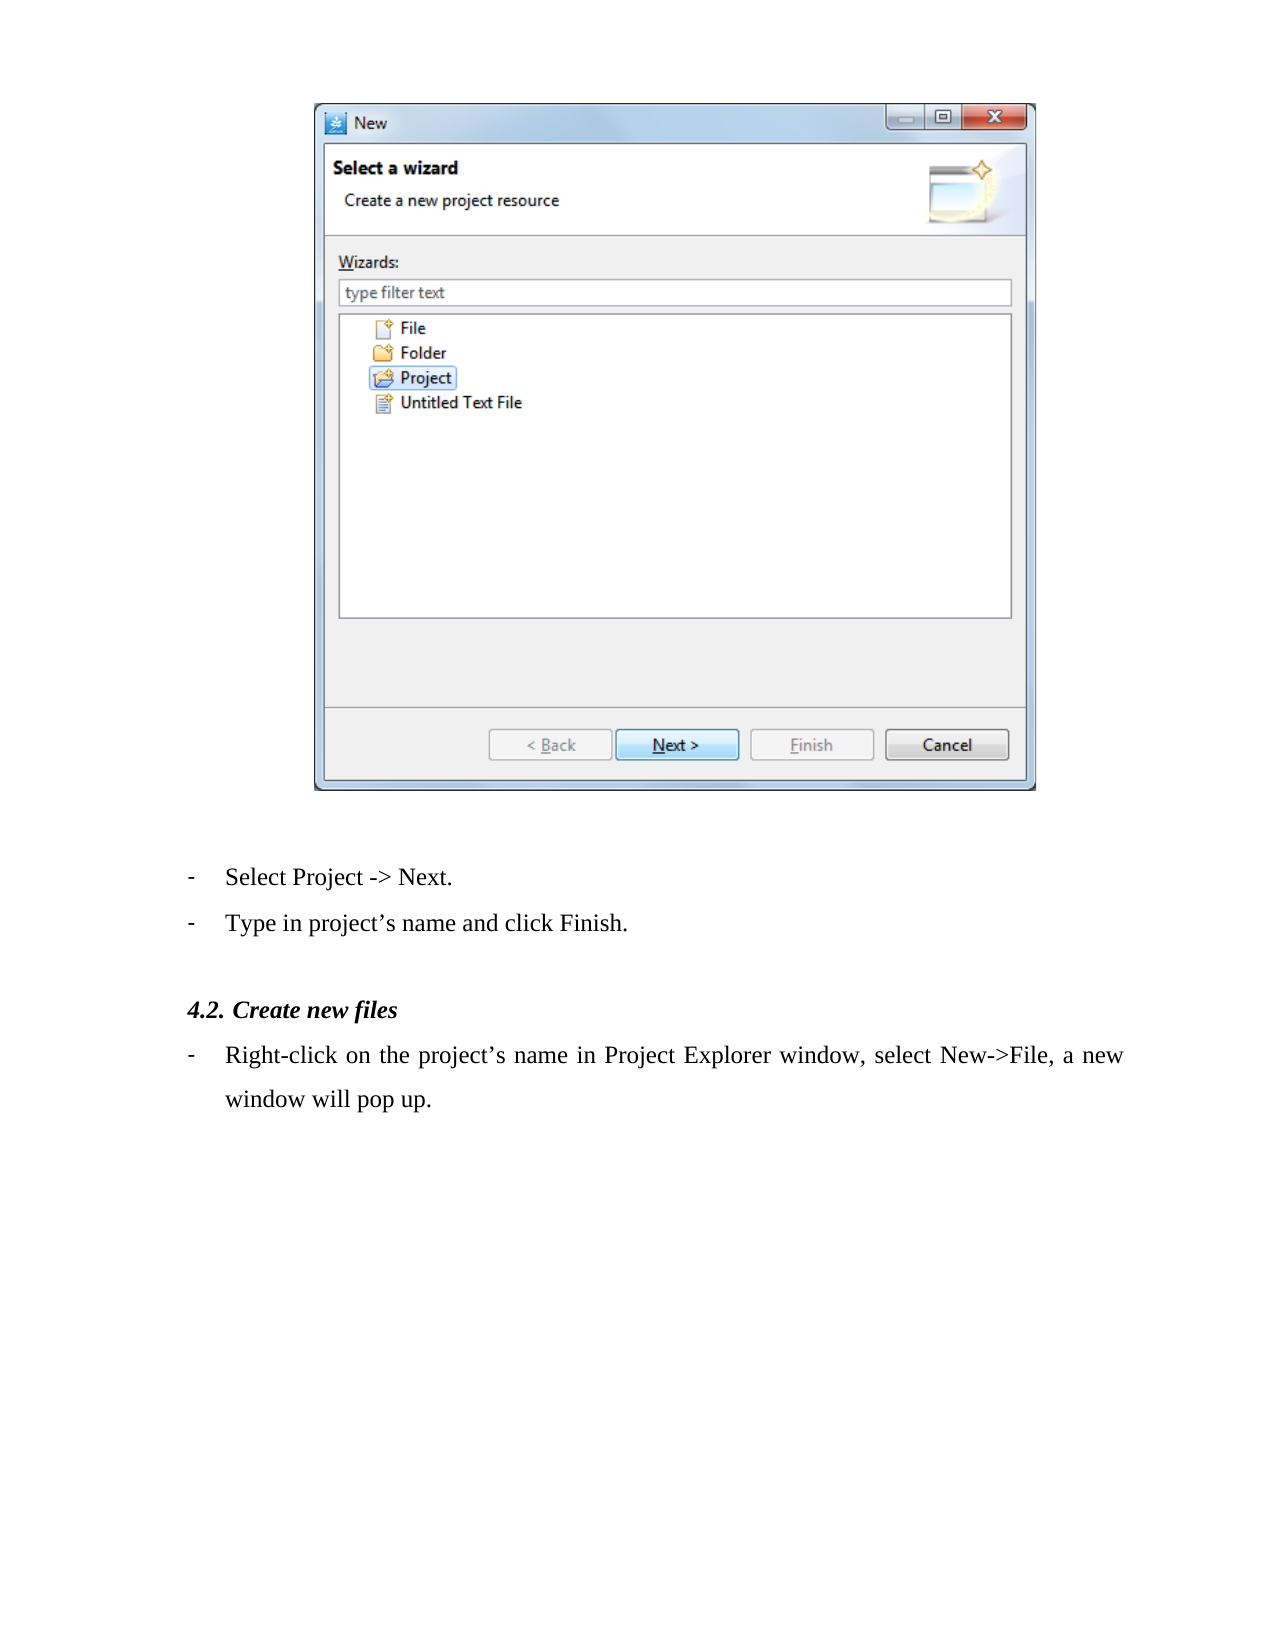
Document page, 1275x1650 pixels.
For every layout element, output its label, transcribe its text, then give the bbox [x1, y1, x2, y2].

list Create new files [187, 996, 1125, 1024]
picture [314, 103, 1037, 791]
list Right-click on the project’s name in Project Explorer window, select New->File, a new window will pop up. [187, 1039, 1125, 1112]
list Type in project’s name and click Finish. [187, 907, 1125, 937]
list Select Project -> Next. [187, 861, 1125, 892]
